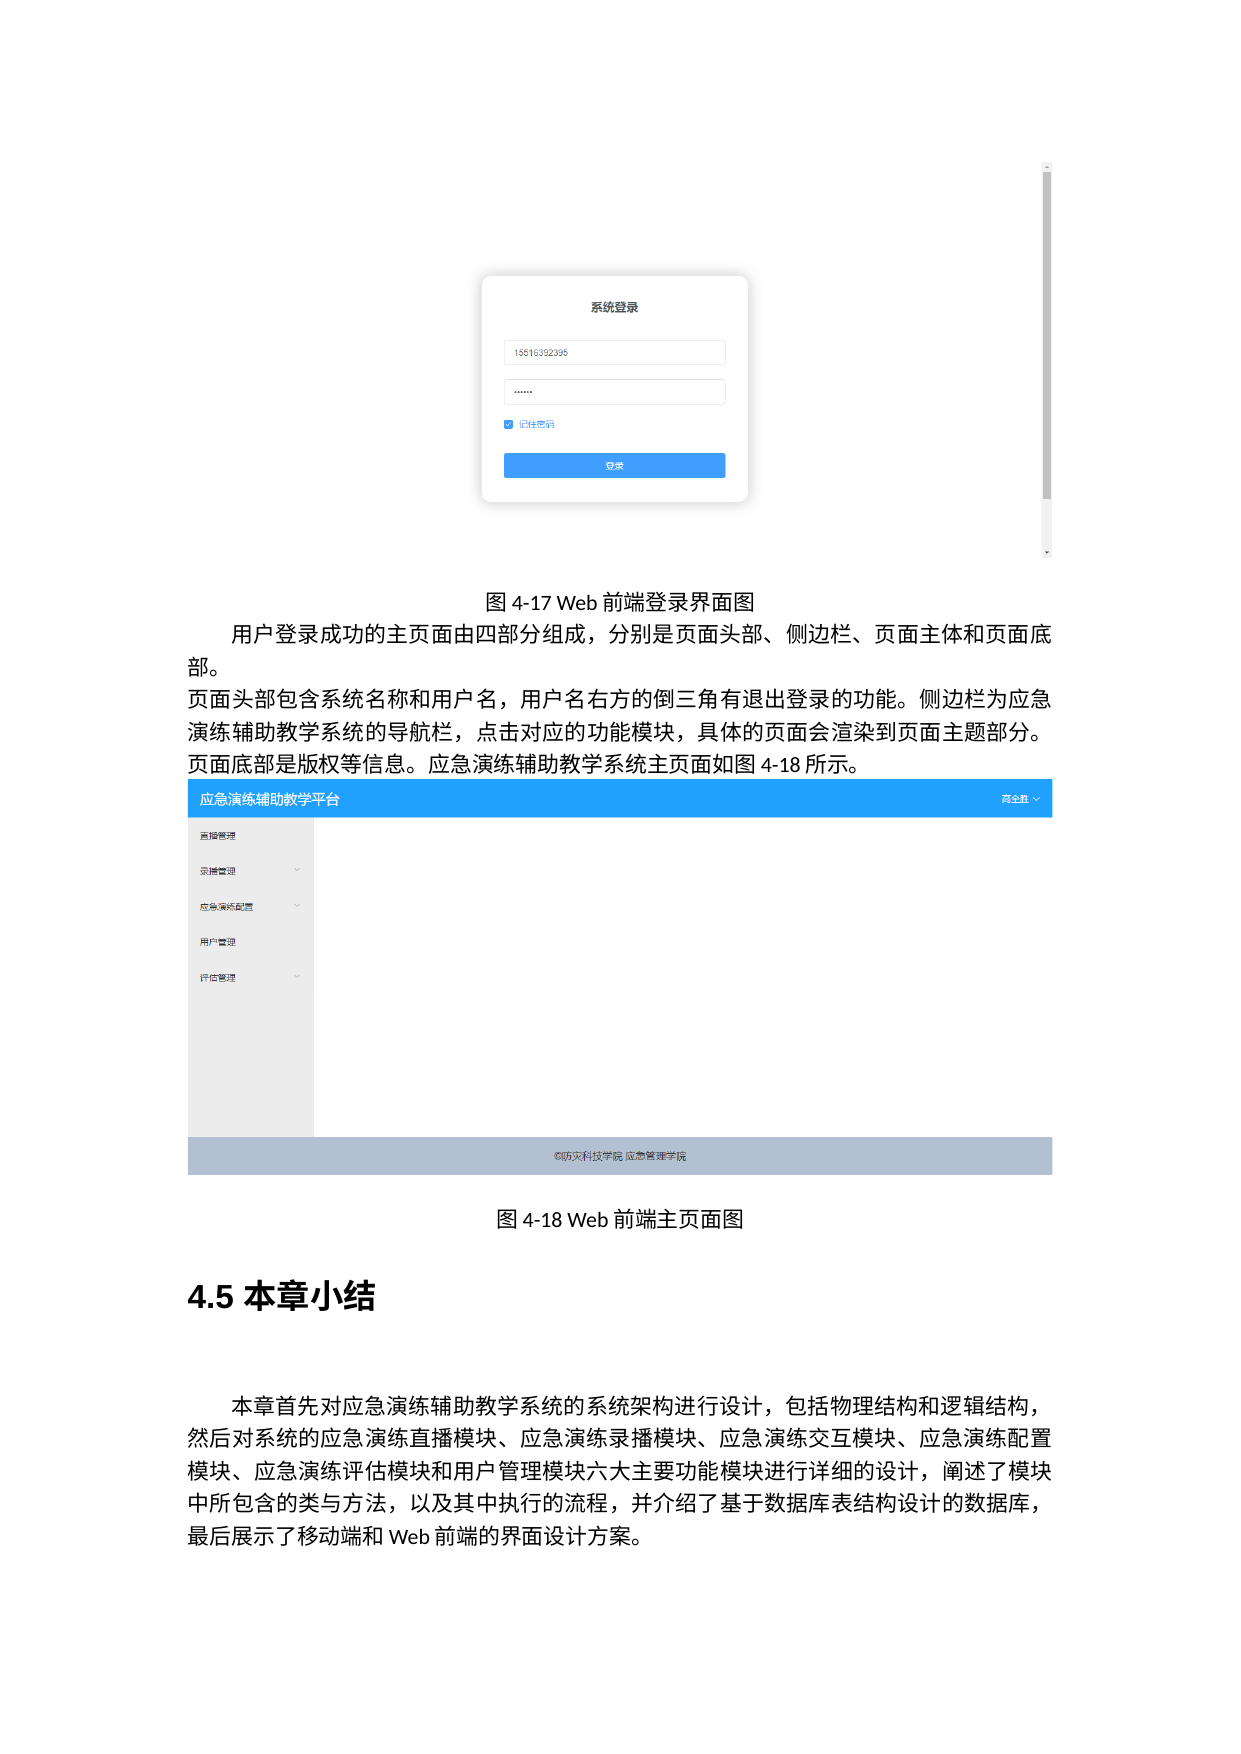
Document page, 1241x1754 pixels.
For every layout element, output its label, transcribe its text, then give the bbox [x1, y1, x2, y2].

text 页面头部包含系统名称和用户名，用户名右方的倒三角有退出登录的功能。侧边栏为应急演练辅助教学系统的导航栏，点击对应的功能模块，具体的页面会渲染到页面主题部分。页面底部是版权等信息。应急演练辅助教学系统主页面如图4-18所示。 [187, 682, 1053, 779]
text 图4-18 Web前端主页面图 [187, 1175, 1053, 1234]
picture [187, 162, 1052, 558]
text 图4-17 Web前端登录界面图 [187, 584, 1053, 617]
text 用户登录成功的主页面由四部分组成，分别是页面头部、侧边栏、页面主体和页面底部。 [187, 617, 1053, 682]
text 本章首先对应急演练辅助教学系统的系统架构进行设计，包括物理结构和逻辑结构，然后对系统的应急演练直播模块、应急演练录播模块、应急演练交互模块、应急演练配置模块、应急演练评估模块和用户管理模块六大主要功能模块进行详细的设计，阐述了模块中所包含的类与方法，以及其中执行的流程，并介绍了基于数据库表结构设计的数据库，最后展示了移动端和Web前端的界面设计方案。 [187, 1388, 1053, 1551]
picture [187, 779, 1053, 1175]
subtitle 4.5 本章小结 [187, 1262, 1053, 1327]
